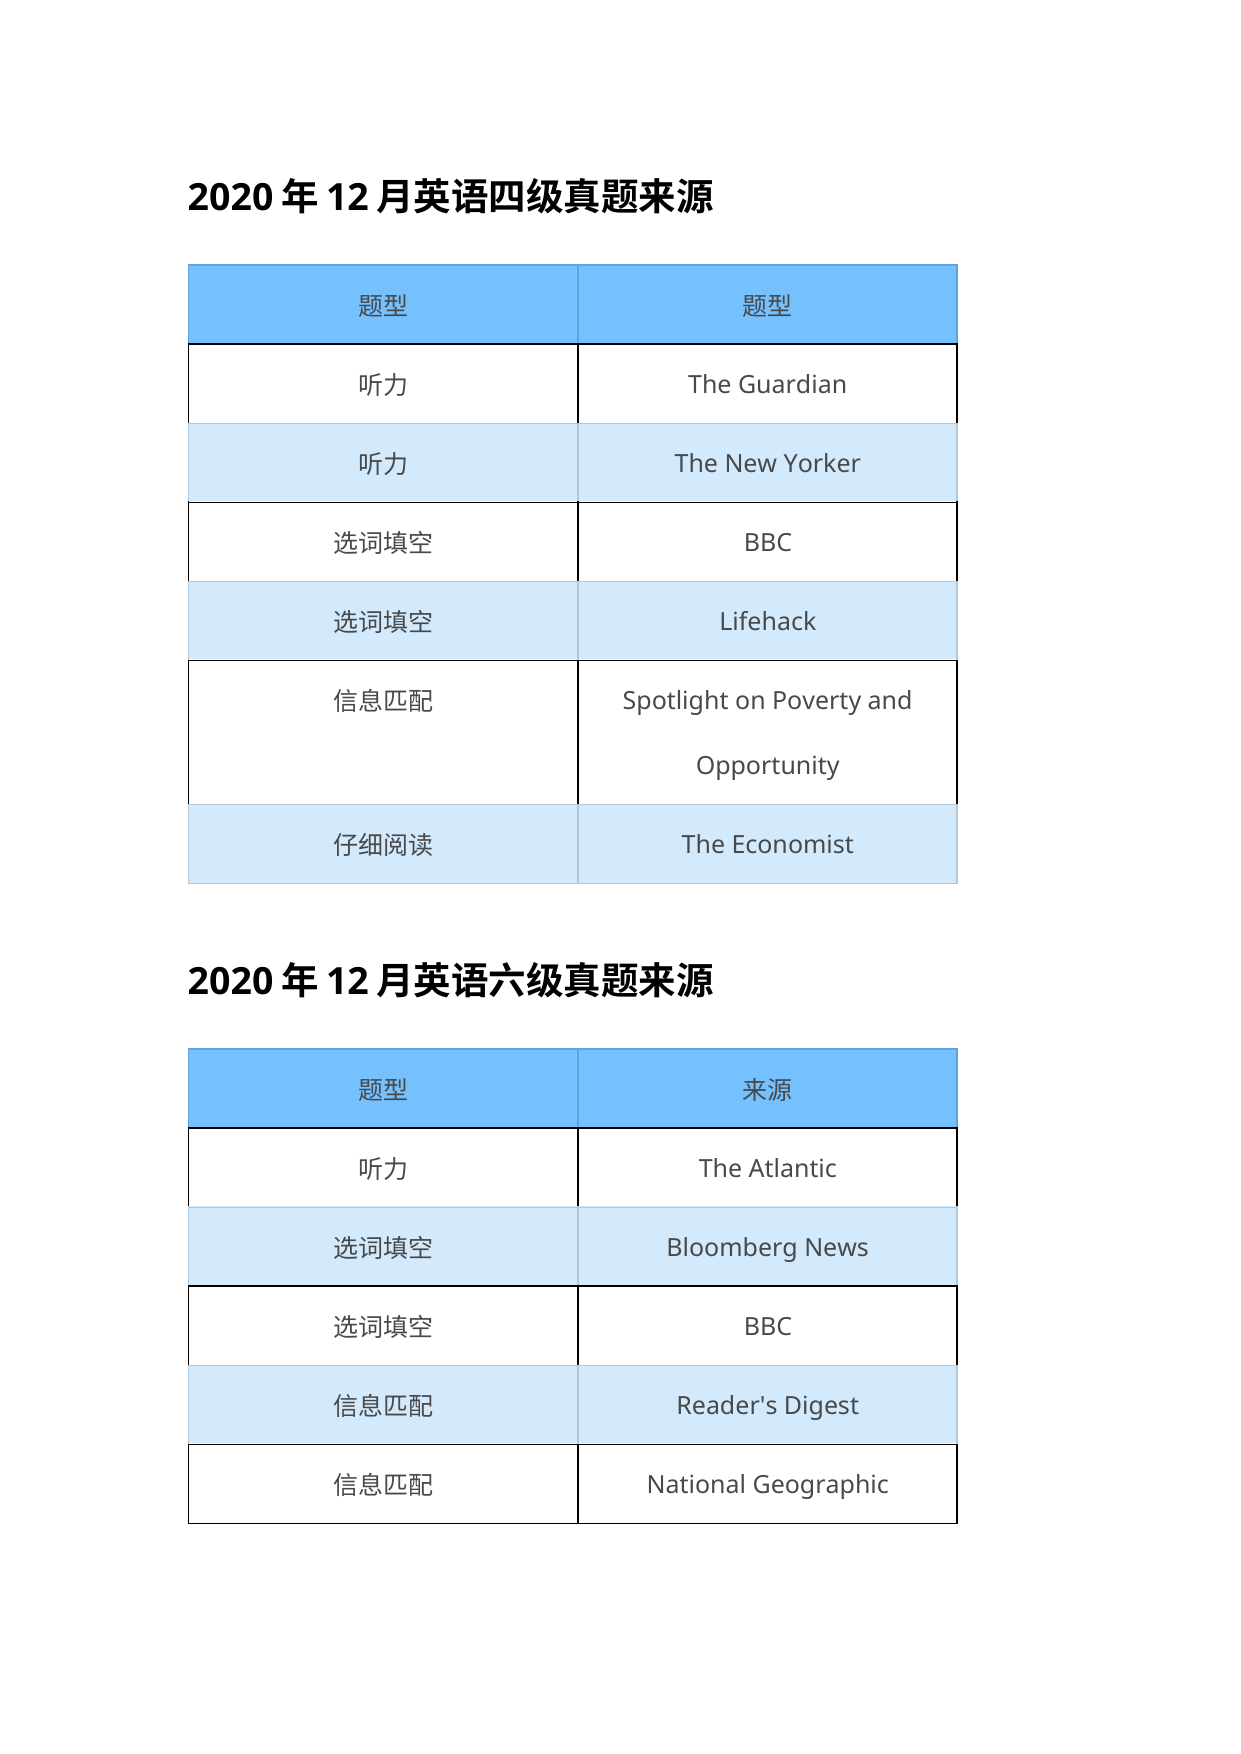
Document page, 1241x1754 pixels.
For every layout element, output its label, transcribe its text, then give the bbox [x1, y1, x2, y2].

table_cell 选词填空 [189, 1208, 577, 1285]
table_header 题型 [189, 266, 577, 343]
table_header 来源 [579, 1050, 956, 1127]
table_cell The Economist [579, 805, 956, 883]
table_cell 听力 [189, 424, 577, 501]
table_header 题型 [189, 1050, 577, 1127]
table_cell 听力 [189, 345, 577, 422]
table_cell 信息匹配 [189, 1366, 577, 1443]
table_cell The Guardian [579, 345, 956, 422]
text 2020年12月英语四级真题来源 [187, 162, 1053, 227]
table_cell BBC [579, 1287, 956, 1364]
table_cell National Geographic [579, 1445, 956, 1523]
table_header 题型 [579, 266, 956, 343]
table_cell 仔细阅读 [189, 805, 577, 883]
table_cell 选词填空 [189, 1287, 577, 1364]
table_cell 选词填空 [189, 503, 577, 581]
table_cell 选词填空 [189, 582, 577, 659]
text 2020年12月英语六级真题来源 [187, 946, 1053, 1011]
table_cell BBC [579, 503, 956, 581]
table_cell The New Yorker [579, 424, 956, 501]
table_cell Reader's Digest [579, 1366, 956, 1443]
table_cell Spotlight on Poverty and Opportunity [579, 661, 956, 804]
table_cell 信息匹配 [189, 661, 577, 804]
table_cell The Atlantic [579, 1129, 956, 1206]
table_cell Lifehack [579, 582, 956, 659]
table_cell 听力 [189, 1129, 577, 1206]
table_cell Bloomberg News [579, 1208, 956, 1285]
table_cell 信息匹配 [189, 1445, 577, 1523]
